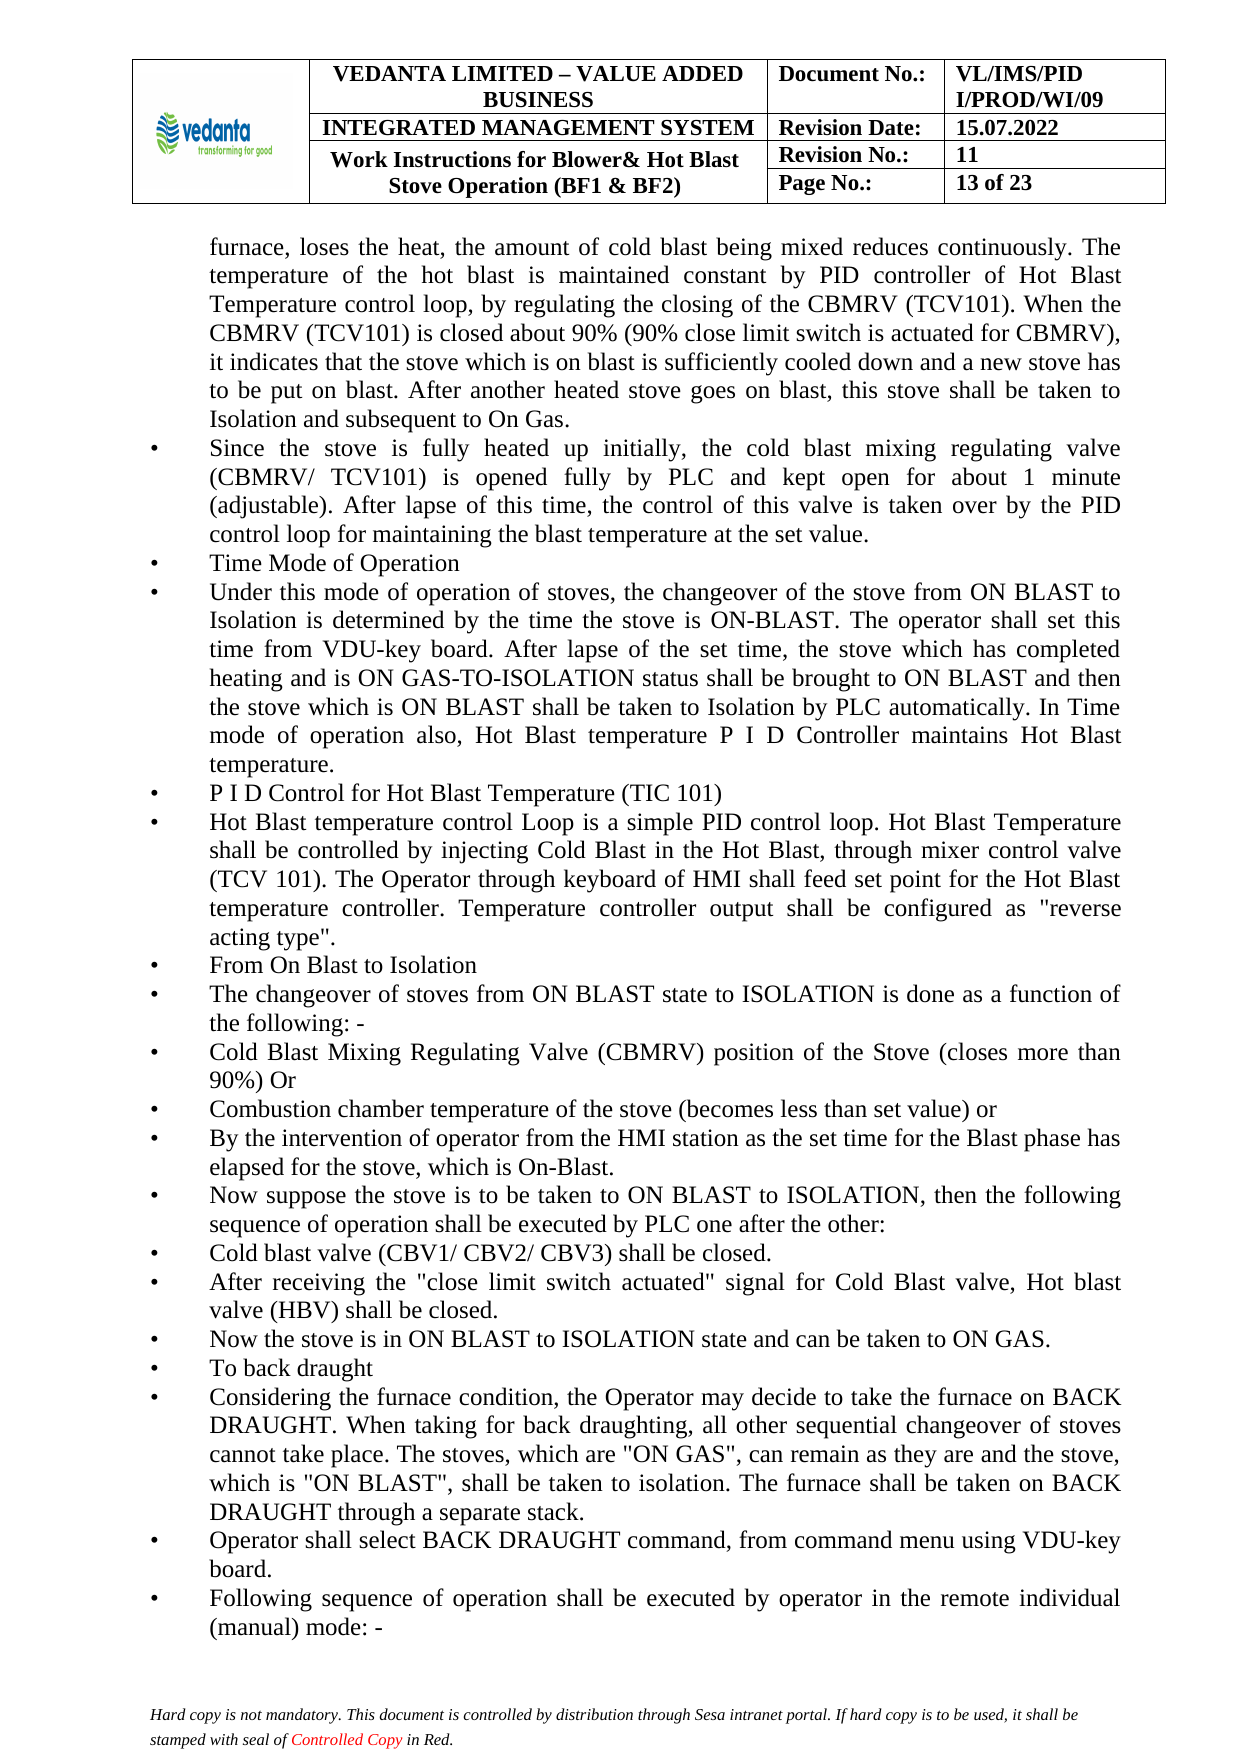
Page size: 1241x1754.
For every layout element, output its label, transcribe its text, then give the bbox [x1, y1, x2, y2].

list • Operator shall select BACK DRAUGHT command, from command menu using VDU-key board. [150, 1526, 1122, 1583]
list • To back draught [150, 1353, 1122, 1382]
list • The changeover of stoves from ON BLAST state to ISOLATION is done as a function of the following: - [150, 979, 1122, 1037]
list • Cold blast valve (CBV1/ CBV2/ CBV3) shall be closed. [150, 1238, 1122, 1267]
list • Time Mode of Operation [150, 548, 1122, 577]
list • Combustion chamber temperature of the stove (becomes less than set value) or [150, 1094, 1122, 1123]
list • P I D Control for Hot Blast Temperature (TIC 101) [150, 778, 1122, 807]
list • Now the stove is in ON BLAST to ISOLATION state and can be taken to ON GAS. [150, 1324, 1122, 1353]
list • After receiving the "close limit switch actuated" signal for Cold Blast valve, Hot blast valve (HBV) shall be closed. [150, 1267, 1122, 1324]
list • By the intervention of operator from the HMI station as the set time for the Blast phase has elapsed for the stove, which is On-Blast. [150, 1123, 1122, 1181]
list • From On Blast to Isolation [150, 951, 1122, 979]
list • Now suppose the stove is to be taken to ON BLAST to ISOLATION, then the following sequence of operation shall be executed by PLC one after the other: [150, 1181, 1122, 1238]
list • Considering the furnace condition, the Operator may decide to take the furnace on BACK DRAUGHT. When taking for back draughting, all other sequential changeover of stoves cannot take place. The stoves, which are "ON GAS", can remain as they are and the stove, which is "ON BLAST", shall be taken to isolation. The furnace shall be taken on BACK DRAUGHT through a separate stack. [150, 1382, 1122, 1526]
list • Following sequence of operation shall be executed by operator in the remote individual (manual) mode: - [150, 1583, 1122, 1641]
picture [137, 73, 293, 189]
list • Under this mode of operation of stoves, the changeover of the stove from ON BLAST to Isolation is determined by the time the stove is ON-BLAST. The operator shall set this time from VDU-key board. After lapse of the set time, the stove which has completed heating and is ON GAS-TO-ISOLATION status shall be brought to ON BLAST and then the stove which is ON BLAST shall be taken to Isolation by PLC automatically. In Time mode of operation also, Hot Blast temperature P I D Controller maintains Hot Blast temperature. [150, 577, 1122, 778]
list • Hot Blast temperature control Loop is a simple PID control loop. Hot Blast Temperature shall be controlled by injecting Cold Blast in the Hot Blast, through mixer control valve (TCV 101). The Operator through keyboard of HMI shall feed set point for the Hot Blast temperature controller. Temperature controller output shall be configured as "reverse acting type". [150, 807, 1122, 951]
list • Cold Blast Mixing Regulating Valve (CBMRV) position of the Stove (closes more than 90%) Or [150, 1037, 1122, 1094]
list • Since the stove is fully heated up initially, the cold blast mixing regulating valve (CBMRV/ TCV101) is opened fully by PLC and kept open for about 1 minute (adjustable). After lapse of this time, the control of this valve is taken over by the PID control loop for maintaining the blast temperature at the set value. [150, 433, 1122, 548]
